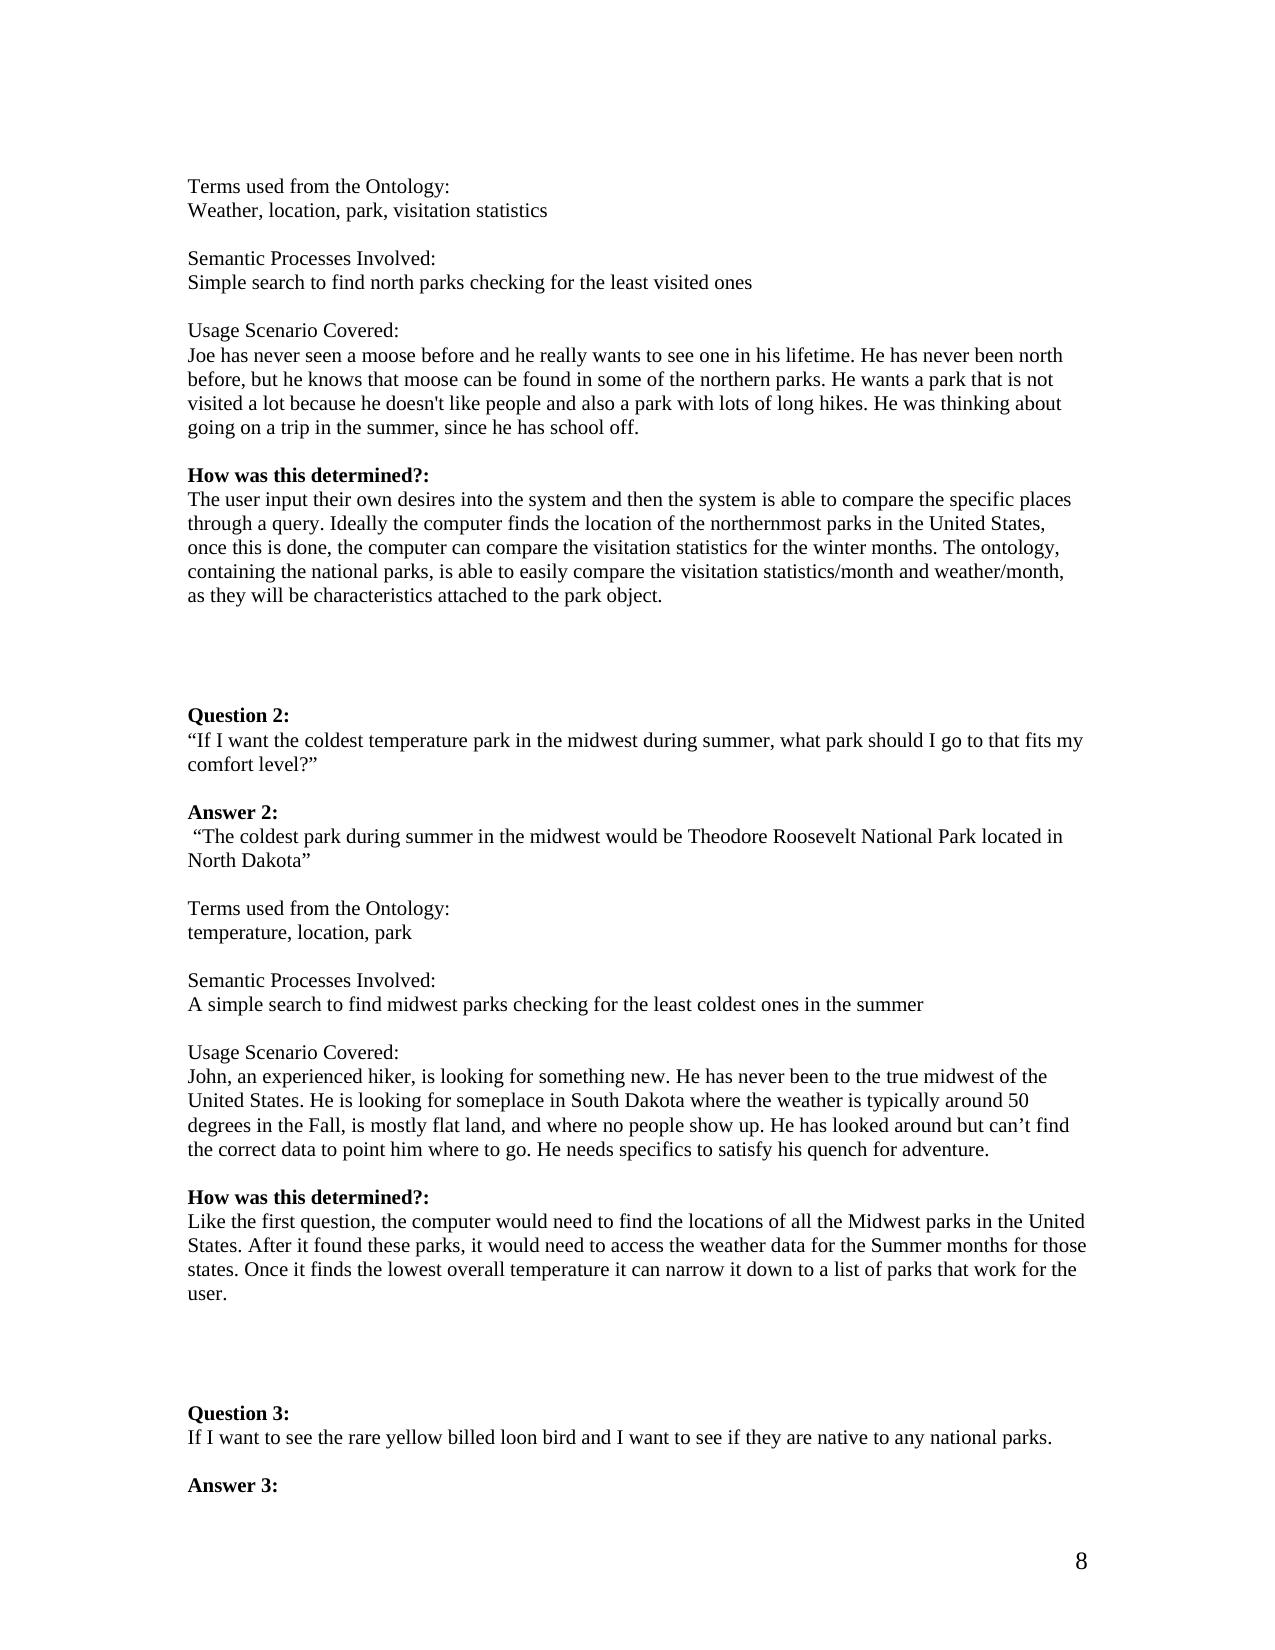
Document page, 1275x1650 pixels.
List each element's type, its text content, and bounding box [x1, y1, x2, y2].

text If I want to see the rare yellow billed loon bird and I want to see if they are native to any national parks. [187, 1425, 1087, 1449]
text Answer 2: [187, 800, 1087, 824]
text How was this determined?: [187, 463, 1087, 487]
text temperature, location, park [187, 920, 1087, 944]
text Joe has never seen a moose before and he really wants to see one in his lifetime. He has never been north before, but he knows that moose can be found in some of the northern parks. He wants a park that is not visited a lot because he doesn't like people and also a park with lots of long hikes. He was thinking about going on a trip in the summer, since he has school off. [187, 342, 1087, 439]
text John, an experienced hiker, is looking for something new. He has never been to the true midwest of the United States. He is looking for someplace in South Dakota where the weather is typically around 50 degrees in the Fall, is mostly flat land, and where no people show up. He has looked around but can’t find the correct data to point him where to go. He needs specifics to satisfy his quench for adventure. [187, 1064, 1087, 1161]
text Semantic Processes Involved: [187, 246, 1087, 270]
text Question 2: [187, 703, 1087, 727]
text Weather, location, park, visitation statistics [187, 198, 1087, 222]
text The user input their own desires into the system and then the system is able to compare the specific places through a query. Ideally the computer finds the location of the northernmost parks in the United States, once this is done, the computer can compare the visitation statistics for the winter months. The ontology, containing the national parks, is able to easily compare the visitation statistics/month and weather/month, as they will be characteristics attached to the park object. [187, 487, 1087, 607]
text “If I want the coldest temperature park in the midwest during summer, what park should I go to that fits my comfort level?” [187, 727, 1087, 776]
text Usage Scenario Covered: [187, 1040, 1087, 1064]
text Semantic Processes Involved: [187, 968, 1087, 992]
text “The coldest park during summer in the midwest would be Theodore Roosevelt National Park located in North Dakota” [187, 824, 1087, 872]
text Simple search to find north parks checking for the least visited ones [187, 270, 1087, 294]
text How was this determined?: [187, 1185, 1087, 1209]
text A simple search to find midwest parks checking for the least coldest ones in the summer [187, 992, 1087, 1016]
text Terms used from the Ontology: [187, 896, 1087, 920]
text Like the first question, the computer would need to find the locations of all the Midwest parks in the United States. After it found these parks, it would need to access the weather data for the Summer months for those states. Once it finds the lowest overall temperature it can narrow it down to a list of parks that work for the user. [187, 1209, 1087, 1305]
text Terms used from the Ontology: [187, 174, 1087, 198]
text Question 3: [187, 1401, 1087, 1425]
text Answer 3: [187, 1473, 1087, 1497]
text Usage Scenario Covered: [187, 318, 1087, 342]
